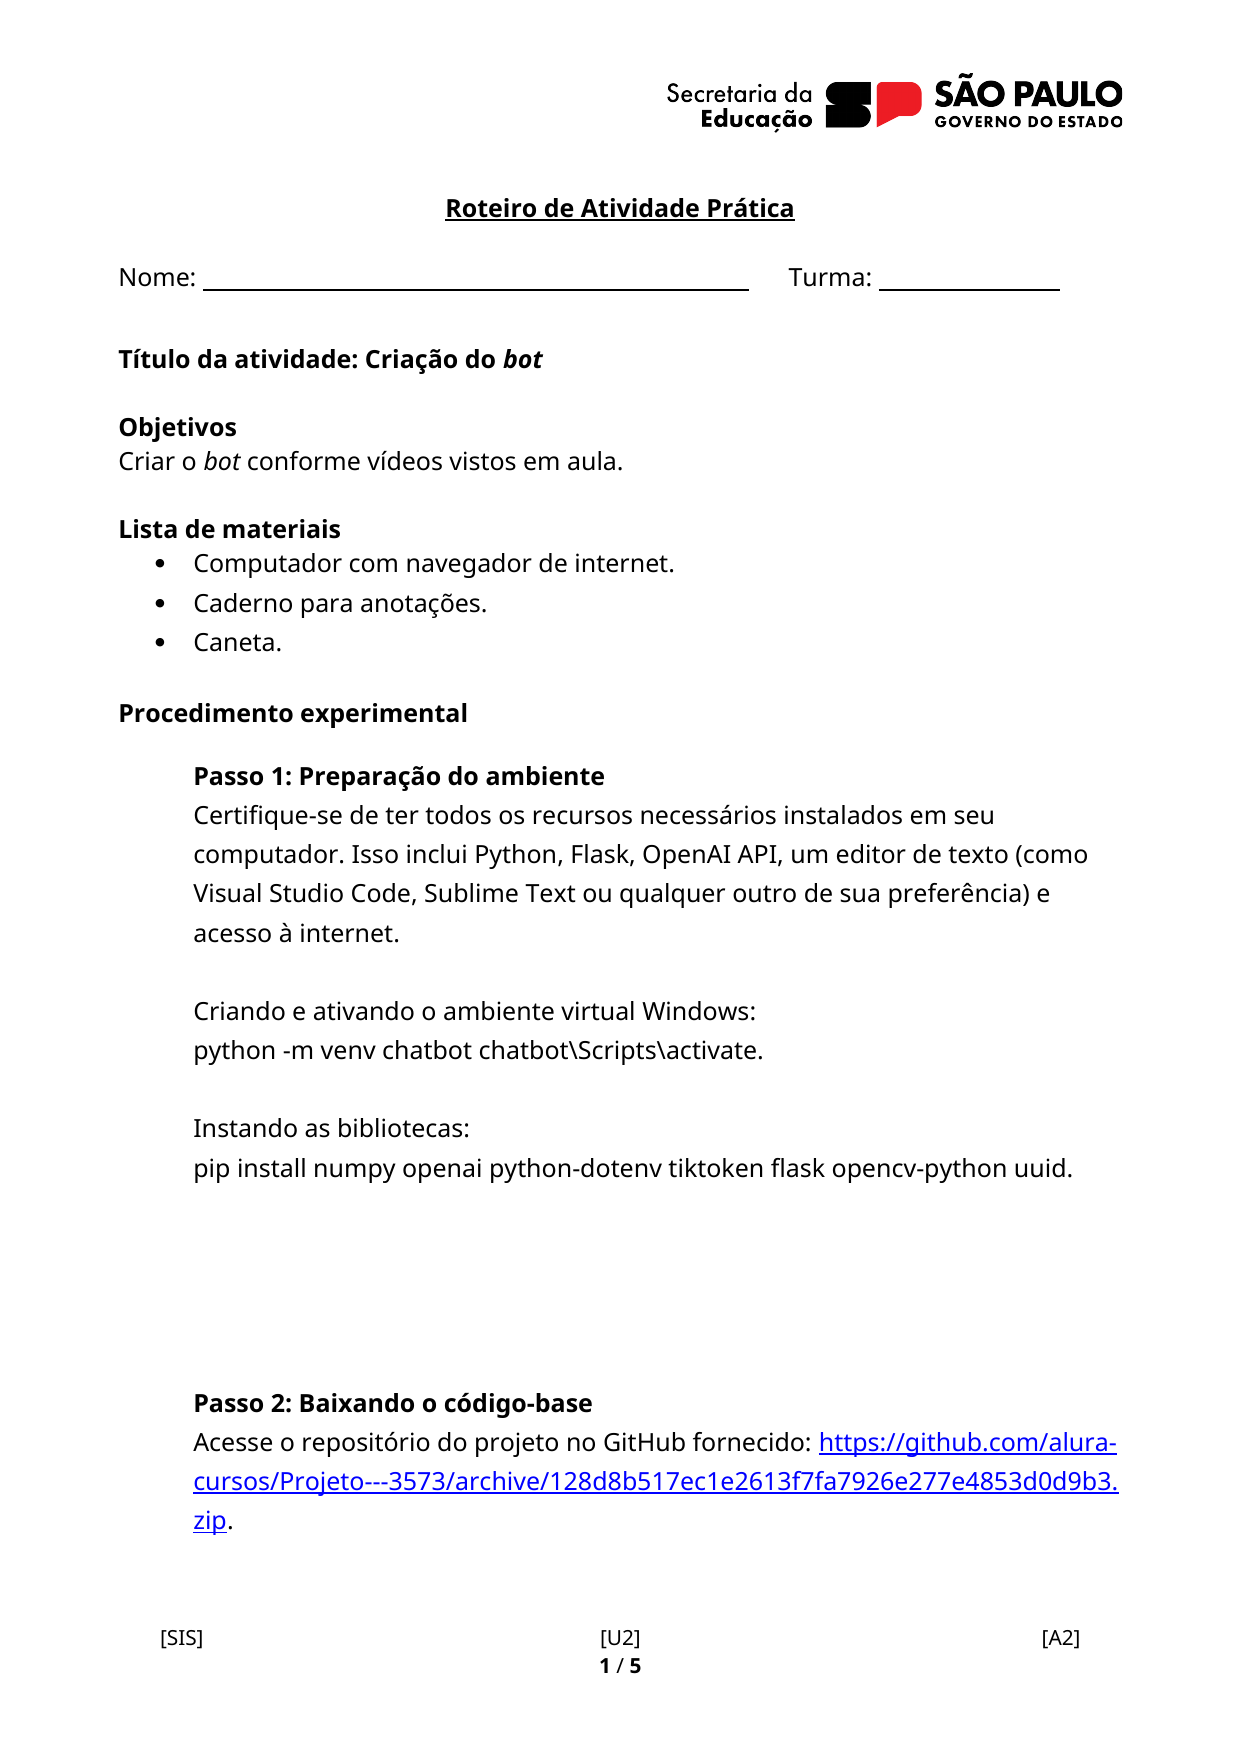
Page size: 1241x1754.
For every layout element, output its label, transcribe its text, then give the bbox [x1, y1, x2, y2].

list Acesse o repositório do projeto no GitHub fornecido: https://github.com/alura-cursos/Projeto---3573/archive/128d8b517ec1e2613f7fa7926e277e4853d0d9b3.zip. [193, 1424, 1122, 1537]
list Criando e ativando o ambiente virtual Windows: [193, 993, 1122, 1028]
subtitle Nome: Turma: . [118, 260, 1122, 294]
list Passo 2: Baixando o código-base [193, 1385, 1122, 1419]
list Caderno para anotações. [156, 585, 1122, 619]
list Certifique-se de ter todos os recursos necessários instalados em seu computador. Isso inclui Python, Flask, OpenAI API, um editor de texto (como Visual Studio Code, Sublime Text ou qualquer outro de sua preferência) e acesso à internet. [193, 798, 1122, 949]
picture [667, 73, 1123, 133]
list Caneta. [156, 624, 1122, 691]
text Lista de materiais [118, 512, 1122, 546]
text Título da atividade: Criação do bot [118, 342, 1122, 376]
list pip install numpy openai python-dotenv tiktoken flask opencv-python uuid. [193, 1150, 1122, 1184]
list Instando as bibliotecas: [193, 1111, 1122, 1145]
text Procedimento experimental [118, 696, 1122, 730]
list python -m venv chatbot chatbot\Scripts\activate. [193, 1033, 1122, 1067]
list Passo 1: Preparação do ambiente [193, 758, 1122, 793]
subtitle Roteiro de Atividade Prática [118, 190, 1122, 224]
list Computador com navegador de internet. [156, 546, 1122, 580]
text Criar o bot conforme vídeos vistos em aula. [118, 444, 1122, 478]
text Objetivos [118, 410, 1122, 444]
